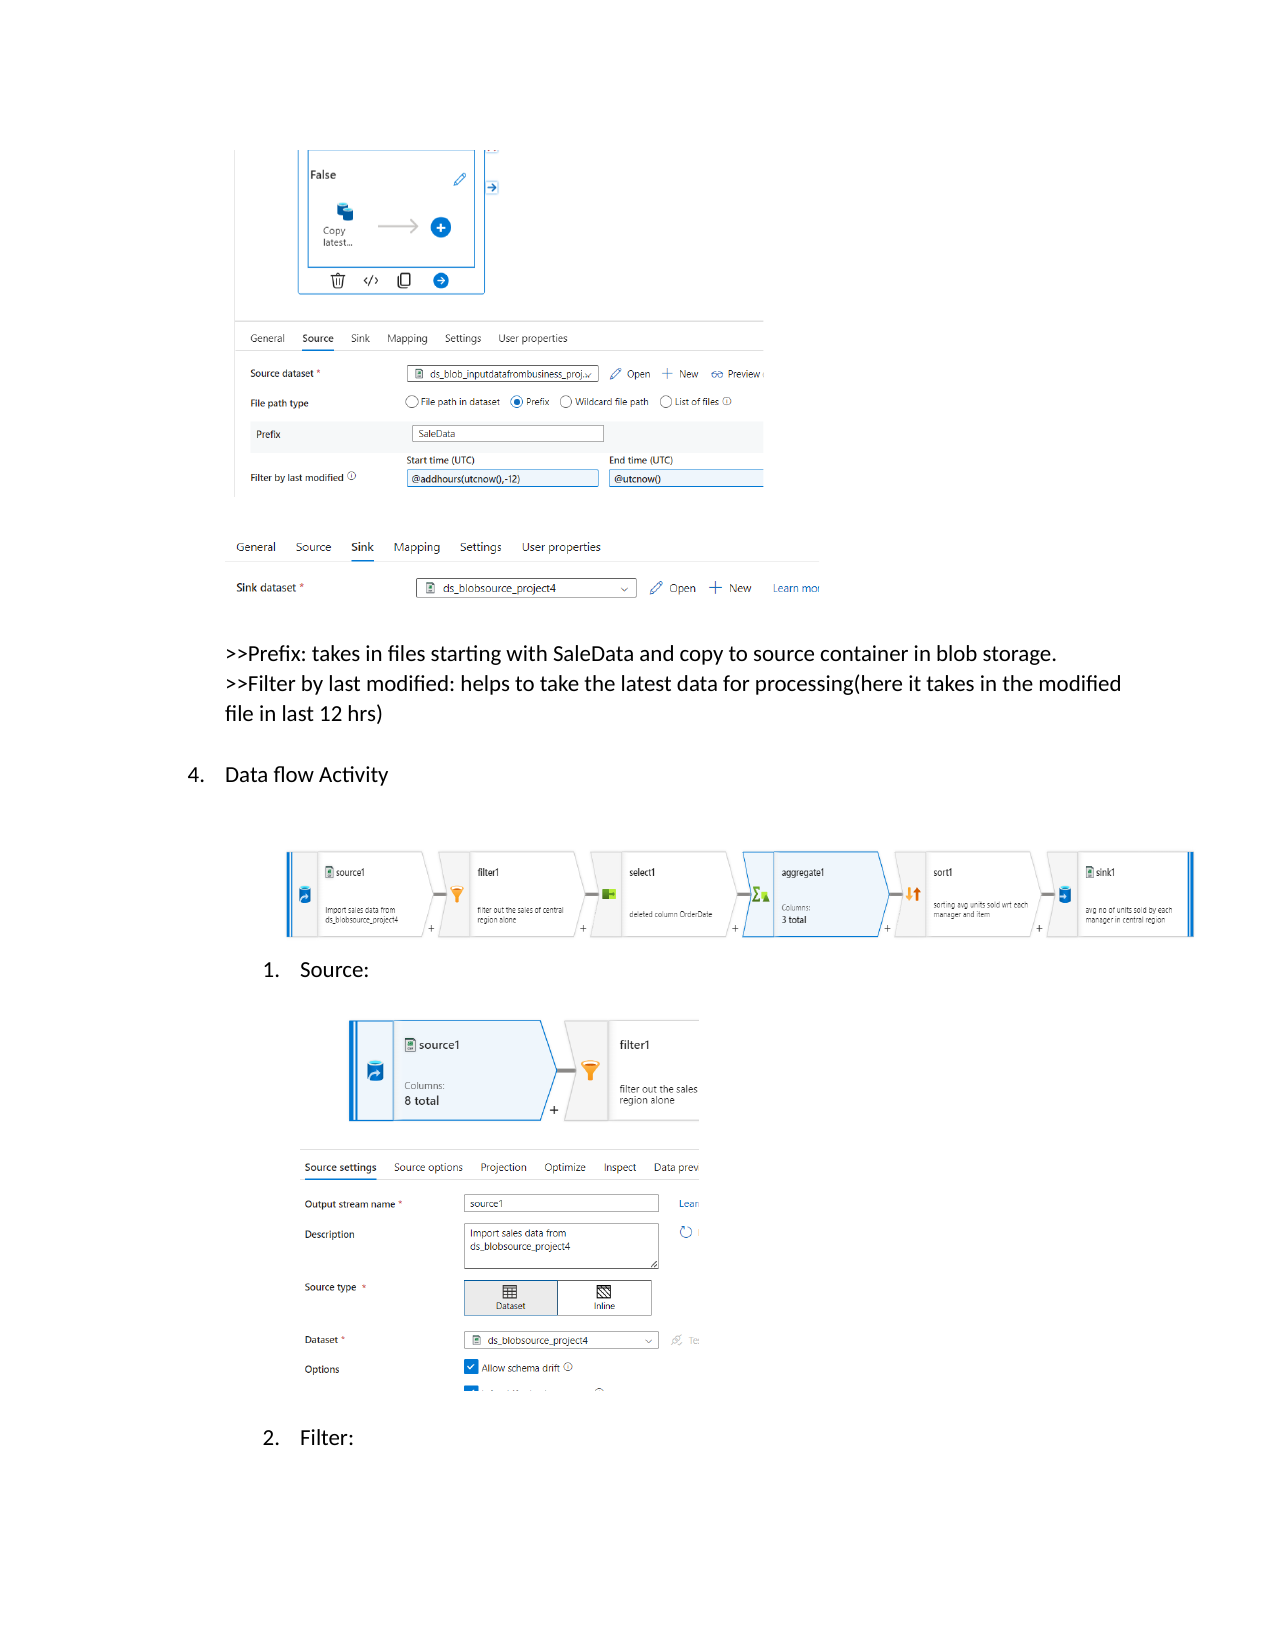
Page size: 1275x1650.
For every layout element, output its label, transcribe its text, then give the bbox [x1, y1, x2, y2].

list >>Prefix: takes in files starting with SaleData and copy to source container in blob storage. [225, 639, 1125, 667]
picture [225, 150, 764, 497]
picture [300, 1015, 699, 1391]
picture [225, 790, 1275, 953]
picture [225, 528, 820, 607]
list Filter: [262, 1423, 1125, 1451]
list Source: [262, 955, 1125, 983]
list >>Filter by last modified: helps to take the latest data for processing(here it takes in the modified file in last 12 hrs) [225, 669, 1125, 727]
